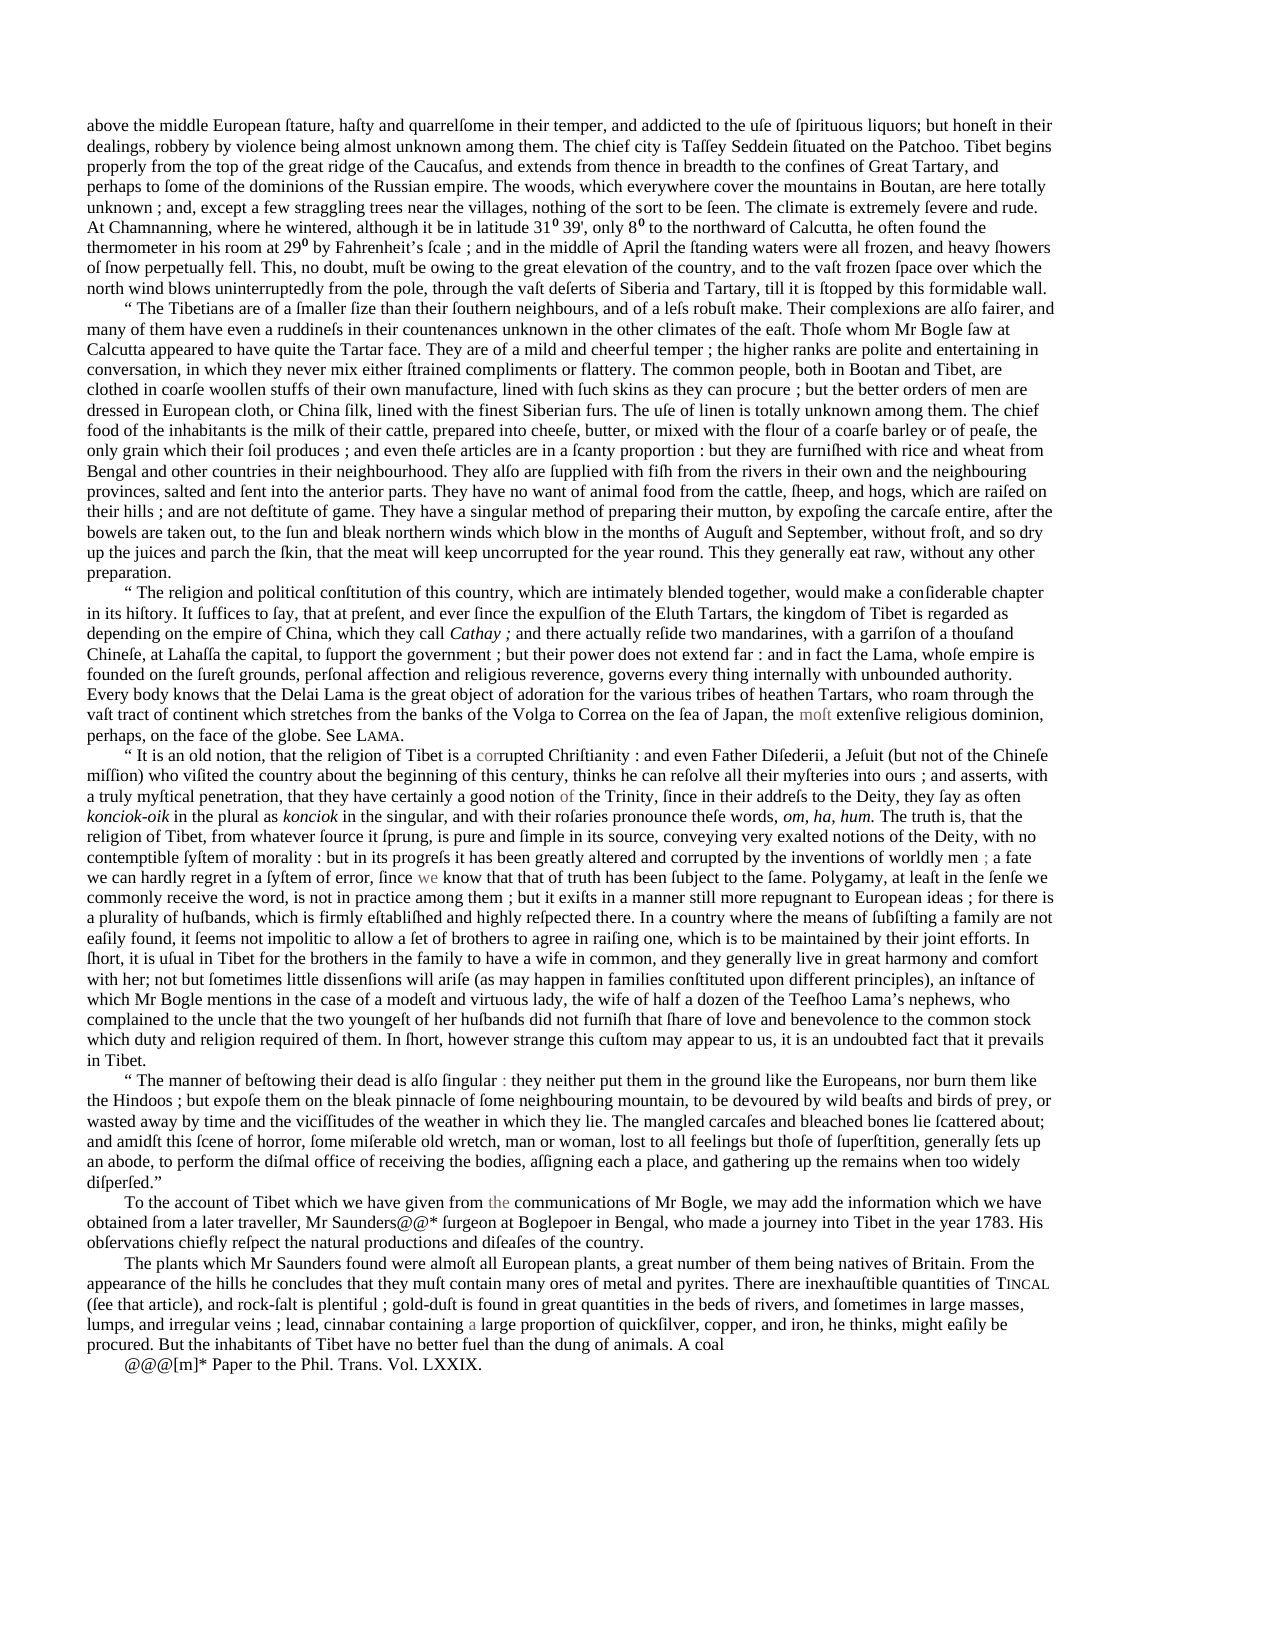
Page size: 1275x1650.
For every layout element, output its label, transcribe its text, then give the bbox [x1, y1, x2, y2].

text The plants which Mr Saunders found were almoſt all European plants, a great number of them being natives of Britain. From the appearance of the hills he concludes that they muſt contain many ores of metal and pyrites. There are inexhauſtible quantities of Tincal (ſee that article), and rock-ſalt is plentiful ; gold-duſt is found in great quantities in the beds of rivers, and ſometimes in large masses, lumps, and irregular veins ; lead, cinnabar containing a large proportion of quickſilver, copper, and iron, he thinks, might eaſily be procured. But the inhabitants of Tibet have no better fuel than the dung of animals. A coal [87, 1253, 1057, 1354]
text To the account of Tibet which we have given from the communications of Mr Bogle, we may add the information which we have obtained ſrom a later traveller, Mr Saunders@@* ſurgeon at Boglepoer in Bengal, who made a journey into Tibet in the year 1783. His obſervations chiefly reſpect the natural productions and diſeaſes of the country. [87, 1192, 1057, 1253]
text above the middle European ſtature, haſty and quarrelſome in their temper, and addicted to the uſe of ſpirituous liquors; but honeſt in their dealings, robbery by violence being almost unknown among them. The chief city is Taſſey Seddein ſituated on the Patchoo. Tibet begins properly from the top of the great ridge of the Caucaſus, and extends from thence in breadth to the confines of Great Tartary, and perhaps to ſome of the dominions of the Russian empire. The woods, which everywhere cover the mountains in Boutan, are here totally unknown ; and, except a few straggling trees near the villages, nothing of the sort to be ſeen. The climate is extremely ſevere and rude. At Chamnanning, where he wintered, although it be in latitude 31⁰ 39', only 8⁰ to the northward of Calcutta, he often found the thermometer in his room at 29⁰ by Fahrenheit’s ſcale ; and in the middle of April the ſtanding waters were all frozen, and heavy ſhowers oſ ſnow perpetually fell. This, no doubt, muſt be owing to the great elevation of the country, and to the vaſt frozen ſpace over which the north wind blows uninterruptedly from the pole, through the vaſt deſerts of Siberia and Tartary, till it is ſtopped by this formidable wall. [87, 115, 1057, 298]
text “ The religion and political conſtitution of this country, which are intimately blended together, would make a conſiderable chapter in its hiſtory. It ſuffices to ſay, that at preſent, and ever ſince the expulſion of the Eluth Tartars, the kingdom of Tibet is regarded as depending on the empire of China, which they call Cathay ; and there actually reſide two mandarines, with a garriſon of a thouſand Chineſe, at Lahaſſa the capital, to ſupport the government ; but their power does not extend far : and in fact the Lama, whoſe empire is founded on the ſureſt grounds, perſonal affection and religious reverence, governs every thing internally with unbounded authority. Every body knows that the Delai Lama is the great object of adoration for the various tribes of heathen Tartars, who roam through the vaſt tract of continent which stretches from the banks of the Volga to Correa on the ſea of Japan, the moſt extenſive religious dominion, perhaps, on the face of the globe. See Lama. [87, 582, 1057, 745]
text @@@[m]* Paper to the Phil. Trans. Vol. LXXIX. [87, 1354, 1057, 1374]
text “ The manner of beſtowing their dead is alſo ſingular : they neither put them in the ground like the Europeans, nor burn them like the Hindoos ; but expoſe them on the bleak pinnacle of ſome neighbouring mountain, to be devoured by wild beaſts and birds of prey, or wasted away by time and the viciſſitudes of the weather in which they lie. The mangled carcaſes and bleached bones lie ſcattered about; and amidſt this ſcene of horror, ſome miſerable old wretch, man or woman, lost to all feelings but thoſe of ſuperſtition, generally ſets up an abode, to perform the diſmal office of receiving the bodies, aſſigning each a place, and gathering up the remains when too widely diſperſed.” [87, 1070, 1057, 1192]
text “ The Tibetians are of a ſmaller ſize than their ſouthern neighbours, and of a leſs robuſt make. Their complexions are alſo fairer, and many of them have even a ruddineſs in their countenances unknown in the other climates of the eaſt. Thoſe whom Mr Bogle ſaw at Calcutta appeared to have quite the Tartar face. They are of a mild and cheerful temper ; the higher ranks are polite and entertaining in conversation, in which they never mix either ſtrained compliments or flattery. The common people, both in Bootan and Tibet, are clothed in coarſe woollen stuffs of their own manufacture, lined with ſuch skins as they can procure ; but the better orders of men are dressed in European cloth, or China ſilk, lined with the finest Siberian furs. The uſe of linen is totally unknown among them. The chief food of the inhabitants is the milk of their cattle, prepared into cheeſe, butter, or mixed with the flour of a coarſe barley or of peaſe, the only grain which their ſoil produces ; and even theſe articles are in a ſcanty proportion : but they are furniſhed with rice and wheat from Bengal and other countries in their neighbourhood. They alſo are ſupplied with fiſh from the rivers in their own and the neighbouring provinces, salted and ſent into the anterior parts. They have no want of animal food from the cattle, ſheep, and hogs, which are raiſed on their hills ; and are not deſtitute of game. They have a singular method of preparing their mutton, by expoſing the carcaſe entire, after the bowels are taken out, to the ſun and bleak northern winds which blow in the months of Auguſt and September, without froſt, and so dry up the juices and parch the ſkin, that the meat will keep uncorrupted for the year round. This they generally eat raw, without any other preparation. [87, 298, 1057, 582]
text “ It is an old notion, that the religion of Tibet is a corrupted Chriſtianity : and even Father Diſederii, a Jeſuit (but not of the Chineſe miſſion) who viſited the country about the beginning of this century, thinks he can reſolve all their myſteries into ours ; and asserts, with a truly myſtical penetration, that they have certainly a good notion of the Trinity, ſince in their addreſs to the Deity, they ſay as often konciok-oik in the plural as konciok in the singular, and with their roſaries pronounce theſe words, om, ha, hum. The truth is, that the religion of Tibet, from whatever ſource it ſprung, is pure and ſimple in its source, conveying very exalted notions of the Deity, with no contemptible ſyſtem of morality : but in its progreſs it has been greatly altered and corrupted by the inventions of worldly men ; a fate we can hardly regret in a ſyſtem of error, ſince we know that that of truth has been ſubject to the ſame. Polygamy, at leaſt in the ſenſe we commonly receive the word, is not in practice among them ; but it exiſts in a manner still more repugnant to European ideas ; for there is a plurality of huſbands, which is firmly eſtabliſhed and highly reſpected there. In a country where the means of ſubſiſting a family are not eaſily found, it ſeems not impolitic to allow a ſet of brothers to agree in raiſing one, which is to be maintained by their joint efforts. In ſhort, it is uſual in Tibet for the brothers in the family to have a wife in common, and they generally live in great harmony and comfort with her; not but ſometimes little dissenſions will ariſe (as may happen in families conſtituted upon different principles), an inſtance of which Mr Bogle mentions in the case of a modeſt and virtuous lady, the wife of half a dozen of the Teeſhoo Lama’s nephews, who complained to the uncle that the two youngeſt of her huſbands did not furniſh that ſhare of love and benevolence to the common stock which duty and religion required of them. In ſhort, however strange this cuſtom may appear to us, it is an undoubted fact that it prevails in Tibet. [87, 745, 1057, 1070]
